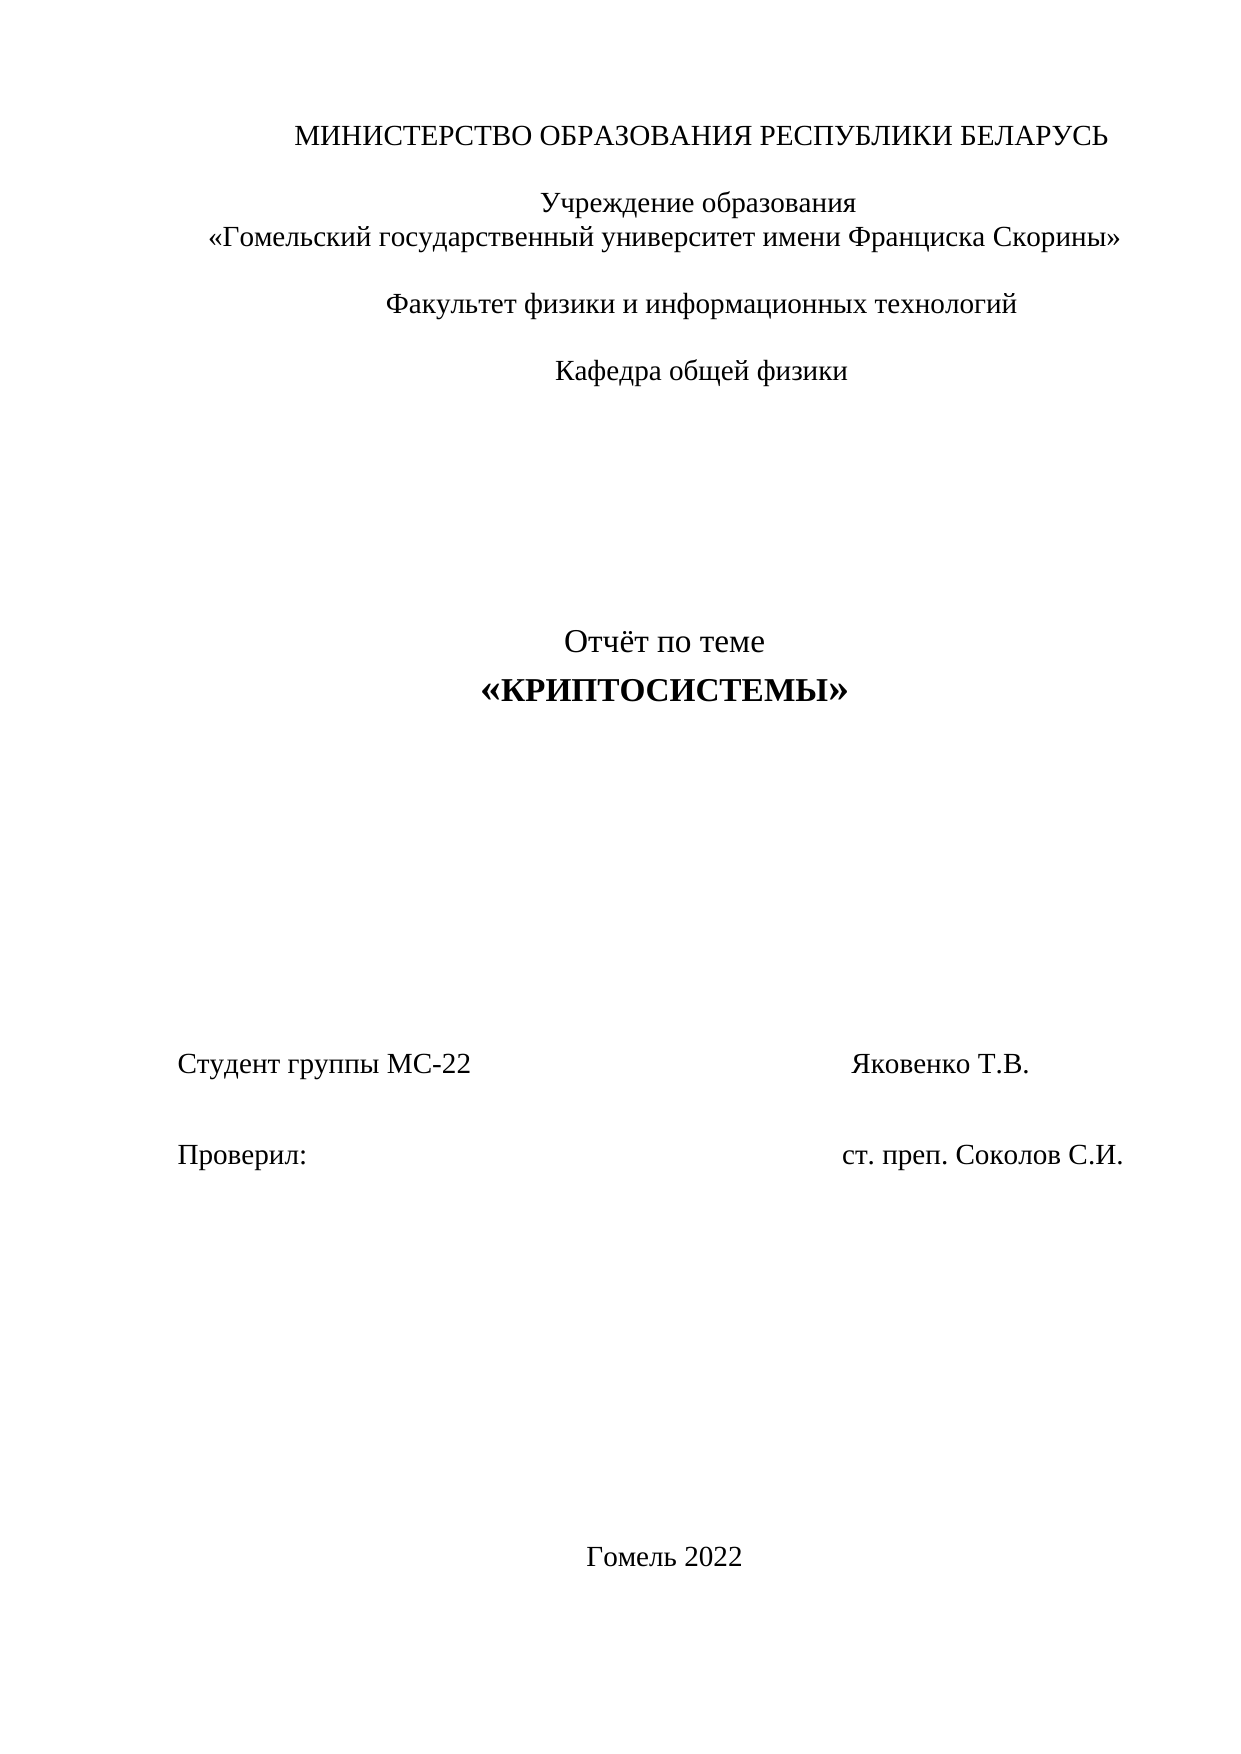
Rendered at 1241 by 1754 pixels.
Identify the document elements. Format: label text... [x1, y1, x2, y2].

text МИНИСТЕРСТВО ОБРАЗОВАНИЯ РЕСПУБЛИКИ БЕЛАРУСЬ [177, 118, 1152, 152]
text «КРИПТОСИСТЕМЫ» [177, 663, 1152, 711]
text Гомель 2022 [177, 1539, 1152, 1573]
text Отчёт по теме [177, 621, 1152, 659]
text Учреждение образования «Гомельский государственный университет имени Франциска Скорины» [177, 185, 1152, 252]
text Факультет физики и информационных технологий [177, 286, 1152, 319]
text Кафедра общей физики [177, 353, 1152, 386]
text Студент группы МС-22 Яковенко Т.В. [177, 1046, 1152, 1079]
text Проверил: ст. преп. Соколов С.И. [177, 1137, 1152, 1171]
